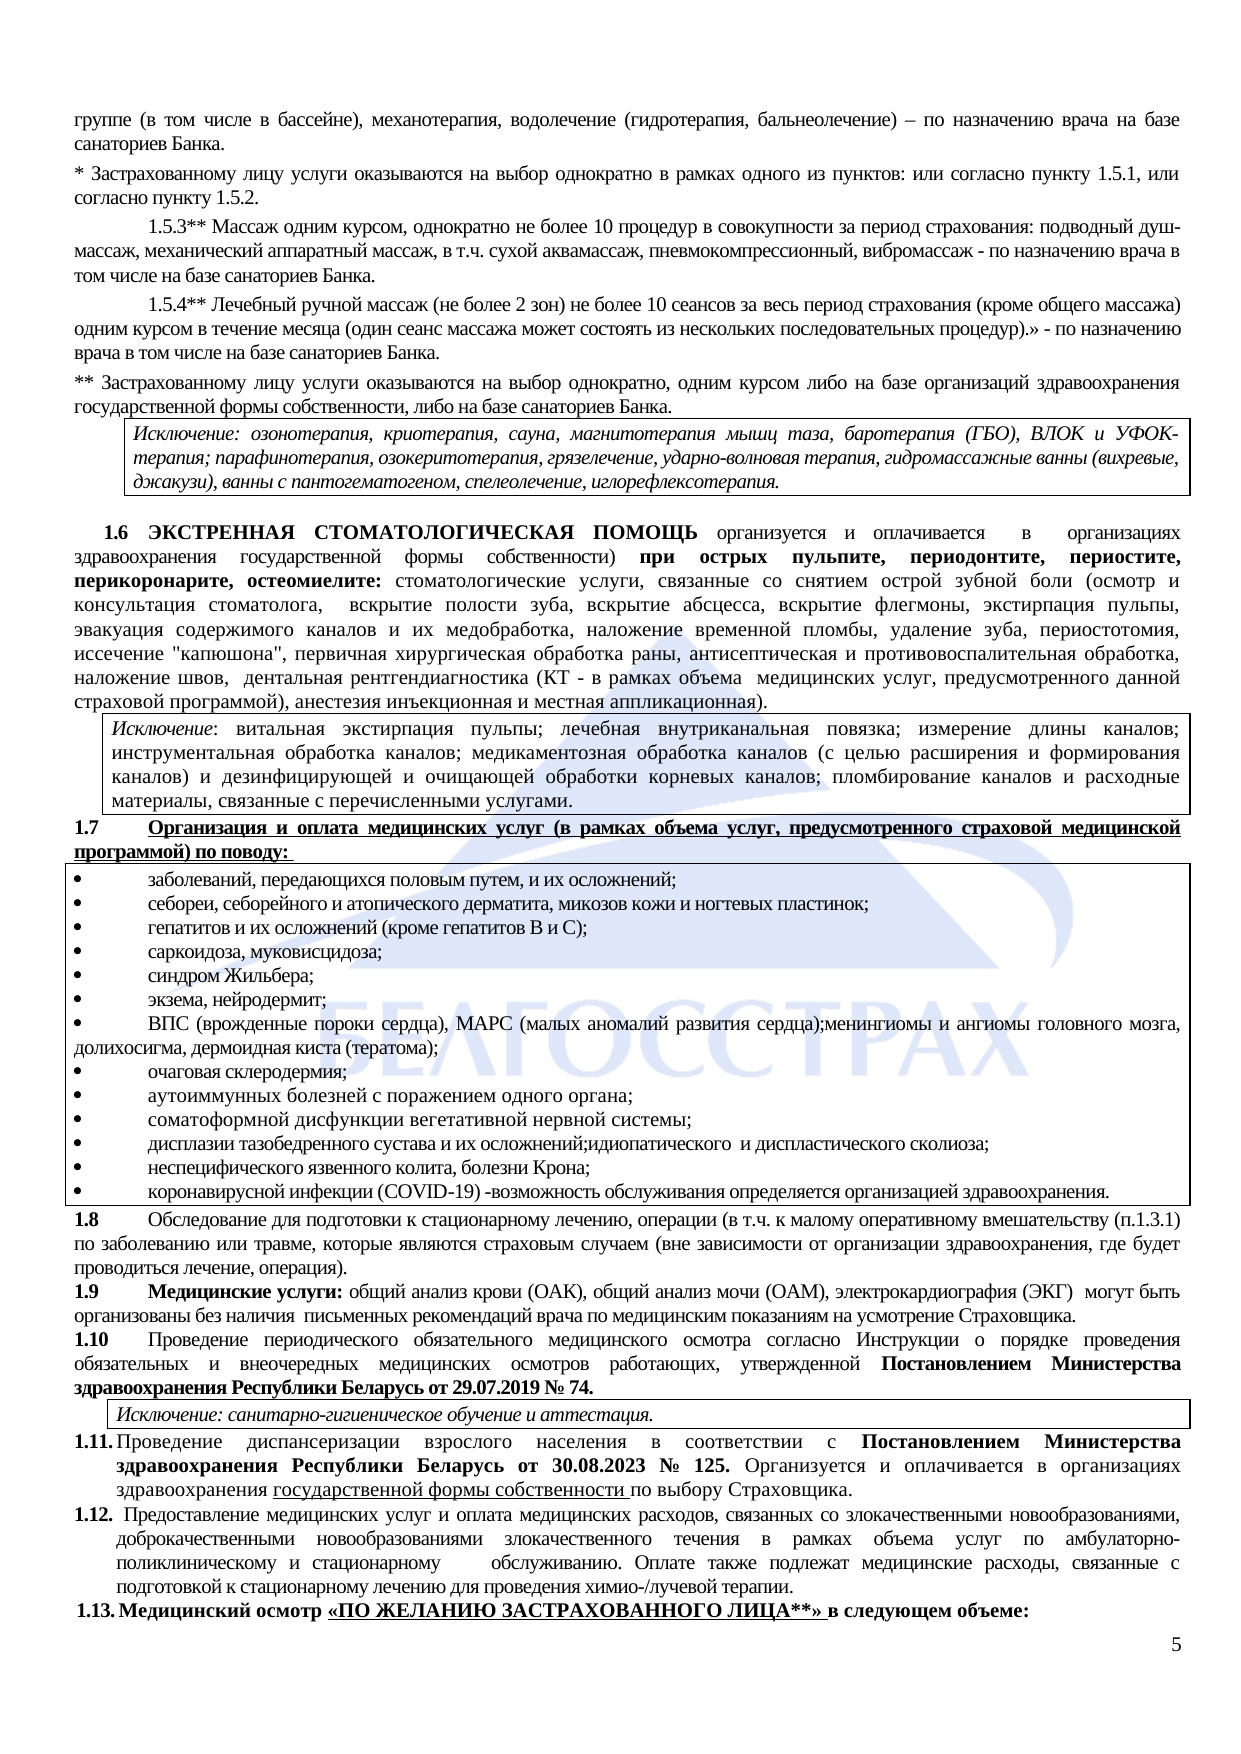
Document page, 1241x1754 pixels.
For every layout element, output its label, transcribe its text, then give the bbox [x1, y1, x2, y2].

list синдром Жильбера; [74, 963, 1181, 987]
list Обследование для подготовки к стационарному лечению, операции (в т.ч. к малому оперативному вмешательству (п.1.3.1) по заболеванию или травме, которые являются страховым случаем (вне зависимости от организации здравоохранения, где будет проводиться лечение, операция). [74, 1206, 1181, 1279]
list заболеваний, передающихся половым путем, и их осложнений; [66, 864, 1189, 891]
list экзема, нейродермит; [74, 987, 1181, 1011]
list Медицинские услуги: общий анализ крови (ОАК), общий анализ мочи (ОАМ), электрокардиография (ЭКГ) могут быть организованы без наличия письменных рекомендаций врача по медицинским показаниям на усмотрение Страховщика. [74, 1279, 1181, 1327]
text Исключение: озонотерапия, криотерапия, сауна, магнитотерапия мышц таза, баротерапия (ГБО), ВЛОК и УФОК-терапия; парафинотерапия, озокеритотерапия, грязелечение, ударно-волновая терапия, гидромассажные ванны (вихревые, джакузи), ванны с пантогематогеном, спелеолечение, иглорефлексотерапия. [125, 419, 1189, 495]
list Медицинский осмотр «ПО ЖЕЛАНИЮ ЗАСТРАХОВАННОГО ЛИЦА**» в следующем объеме: [76, 1598, 1181, 1622]
list неспецифического язвенного колита, болезни Крона; [74, 1155, 1181, 1176]
list аутоиммунных болезней с поражением одного органа; [74, 1083, 1181, 1107]
list саркоидоза, муковисцидоза; [74, 939, 1181, 963]
list себореи, себорейного и атопического дерматита, микозов кожи и ногтевых пластинок; [74, 891, 1181, 914]
list очаговая склеродермия; [74, 1059, 1181, 1083]
list Проведение диспансеризации взрослого населения в соответствии с Постановлением Министерства здравоохранения Республики Беларусь от 30.08.2023 № 125. Организуется и оплачивается в организациях здравоохранения государственной формы собственности по выбору Страховщика. [74, 1429, 1181, 1501]
list коронавирусной инфекции (COVID-19) -возможность обслуживания определяется организацией здравоохранения. [66, 1176, 1189, 1205]
list ЭКСТРЕННАЯ СТОМАТОЛОГИЧЕСКАЯ ПОМОЩЬ организуется и оплачивается в организациях здравоохранения государственной формы собственности) при острых пульпите, периодонтите, периостите, перикоронарите, остеомиелите: стоматологические услуги, связанные со снятием острой зубной боли (осмотр и консультация стоматолога, вскрытие полости зуба, вскрытие абсцесса, вскрытие флегмоны, экстирпация пульпы, эвакуация содержимого каналов и их медобработка, наложение временной пломбы, удаление зуба, периостотомия, иссечение "капюшона", первичная хирургическая обработка раны, антисептическая и противовоспалительная обработка, наложение швов, дентальная рентгендиагностика (КТ - в рамках объема медицинских услуг, предусмотренного данной страховой программой), анестезия инъекционная и местная аппликационная). [74, 520, 1181, 713]
text 1.5.4** Лечебный ручной массаж (не более 2 зон) не более 10 сеансов за весь период страхования (кроме общего массажа) одним курсом в течение месяца (один сеанс массажа может состоять из нескольких последовательных процедур).» - по назначению врача в том числе на базе санаториев Банка. [74, 292, 1181, 364]
list Проведение периодического обязательного медицинского осмотра согласно Инструкции о порядке проведения обязательных и внеочередных медицинских осмотров работающих, утвержденной Постановлением Министерства здравоохранения Республики Беларусь от 29.07.2019 № 74. [74, 1327, 1181, 1399]
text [74, 107, 1181, 155]
list Предоставление медицинских услуг и оплата медицинских расходов, связанных со злокачественными новообразованиями, доброкачественными новообразованиями злокачественного течения в рамках объема услуг по амбулаторно-поликлиническому и стационарному обслуживанию. Оплате также подлежат медицинские расходы, связанные с подготовкой к стационарному лечению для проведения химио-/лучевой терапии. [74, 1501, 1181, 1598]
text 1.5.3** Массаж одним курсом, однократно не более 10 процедур в совокупности за период страхования: подводный душ-массаж, механический аппаратный массаж, в т.ч. сухой аквамассаж, пневмокомпрессионный, вибромассаж - по назначению врача в том числе на базе санаториев Банка. [74, 214, 1181, 287]
text ** Застрахованному лицу услуги оказываются на выбор однократно, одним курсом либо на базе организаций здравоохранения государственной формы собственности, либо на базе санаториев Банка. [74, 369, 1181, 418]
text * Застрахованному лицу услуги оказываются на выбор однократно в рамках одного из пунктов: или согласно пункту 1.5.1, или согласно пункту 1.5.2. [74, 161, 1181, 209]
list дисплазии тазобедренного сустава и их осложнений;идиопатического и диспластического сколиоза; [74, 1131, 1181, 1155]
list соматоформной дисфункции вегетативной нервной системы; [74, 1107, 1181, 1131]
text Исключение: санитарно-гигиеническое обучение и аттестация. [108, 1400, 1189, 1428]
list Исключение: витальная экстирпация пульпы; лечебная внутриканальная повязка; измерение длины каналов; инструментальная обработка каналов; медикаментозная обработка каналов (с целью расширения и формирования каналов) и дезинфицирующей и очищающей обработки корневых каналов; пломбирование каналов и расходные материалы, связанные с перечисленными услугами. [103, 714, 1189, 814]
list ВПС (врожденные пороки сердца), МАРС (малых аномалий развития сердца);менингиомы и ангиомы головного мозга, долихосигма, дермоидная киста (тератома); [74, 1011, 1181, 1059]
list гепатитов и их осложнений (кроме гепатитов В и С); [74, 914, 1181, 939]
list Организация и оплата медицинских услуг (в рамках объема услуг, предусмотренного страховой медицинской программой) по поводу: [74, 815, 1181, 863]
